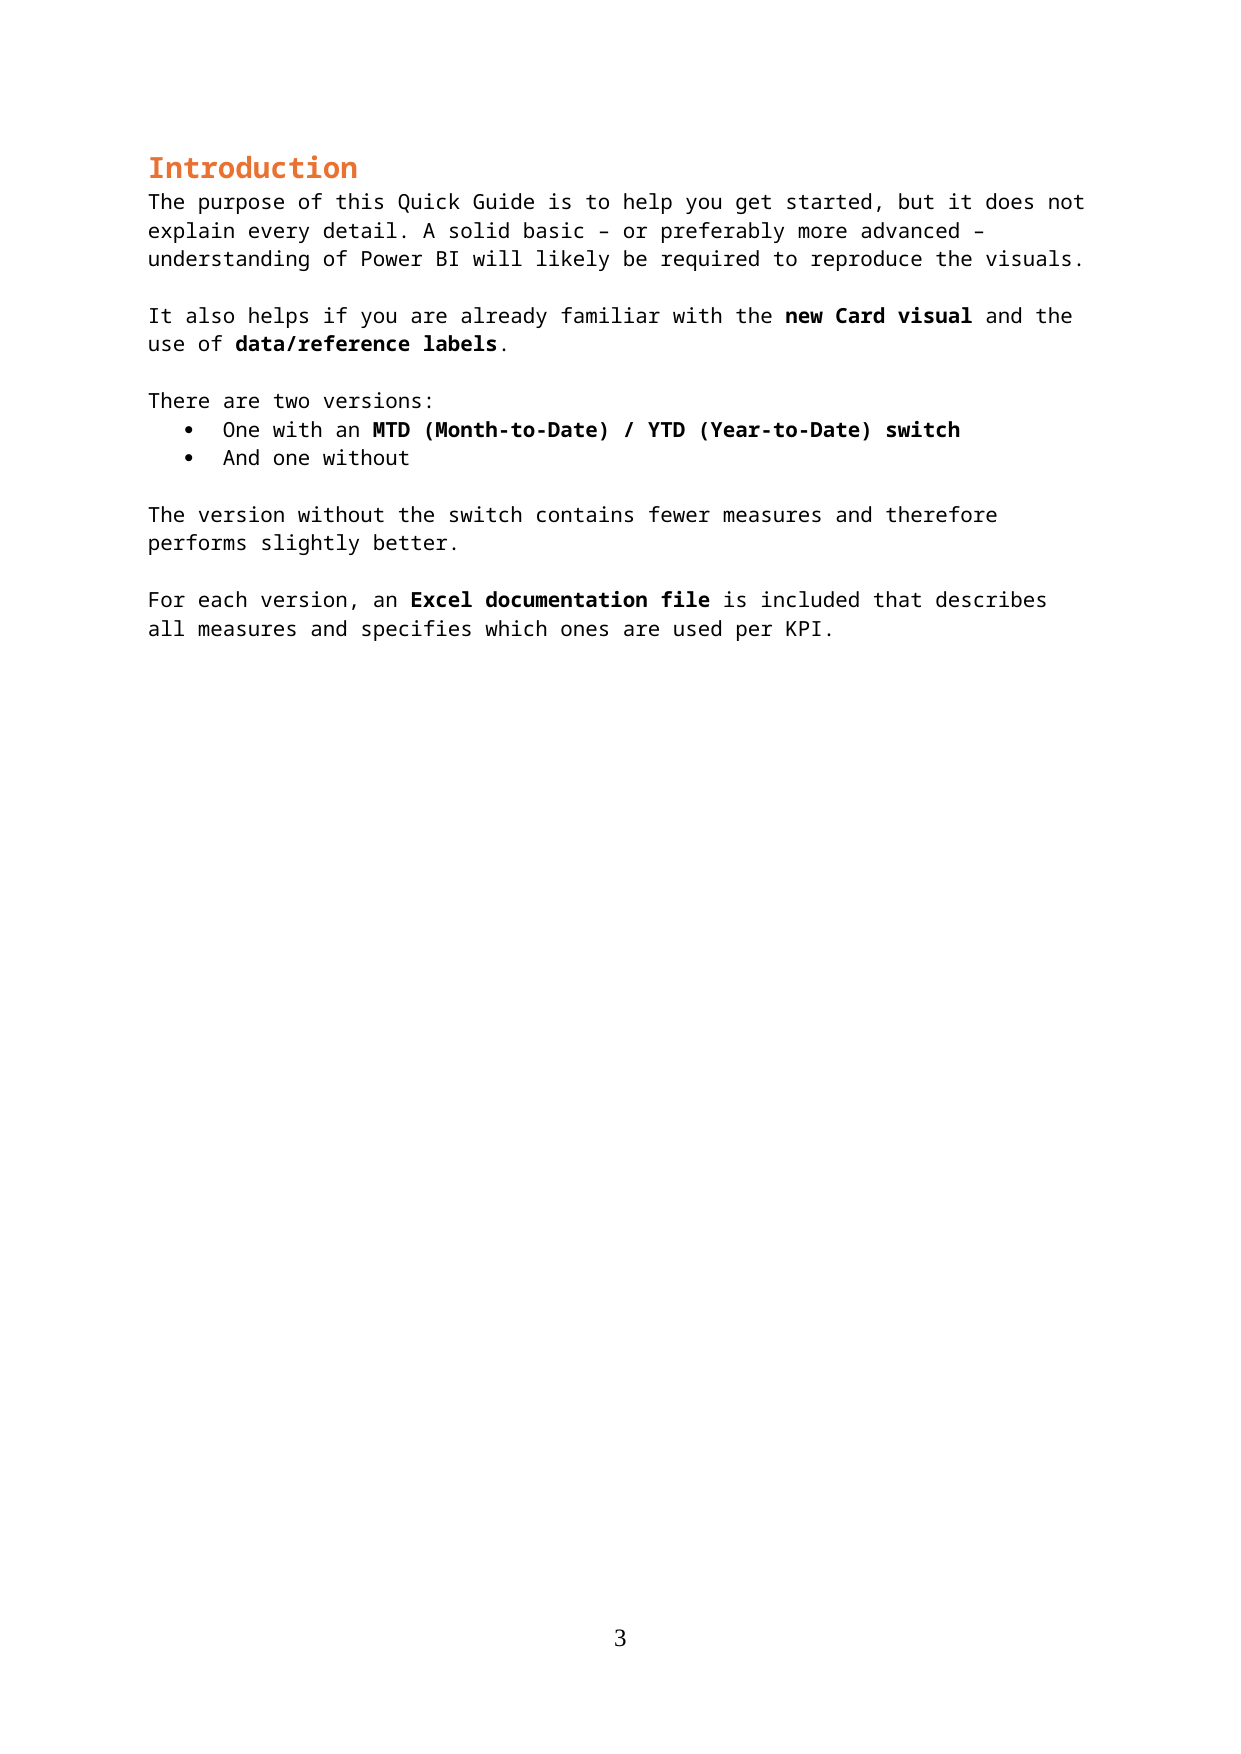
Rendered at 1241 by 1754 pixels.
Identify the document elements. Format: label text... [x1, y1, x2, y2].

text For each version, an Excel documentation file is included that describes all measures and specifies which ones are used per KPI. [148, 585, 1093, 642]
text Introduction The purpose of this Quick Guide is to help you get started, but it does not explain every detail. A solid basic – or preferably more advanced – understanding of Power BI will likely be required to reproduce the visuals. [148, 148, 1093, 273]
text It also helps if you are already familiar with the new Card visual and the use of data/reference labels. [148, 301, 1093, 358]
list One with an MTD (Month-to-Date) / YTD (Year-to-Date) switch [185, 415, 1093, 443]
text There are two versions: [148, 386, 1093, 415]
text The version without the switch contains fewer measures and therefore performs slightly better. [148, 500, 1093, 557]
list And one without [185, 443, 1093, 472]
